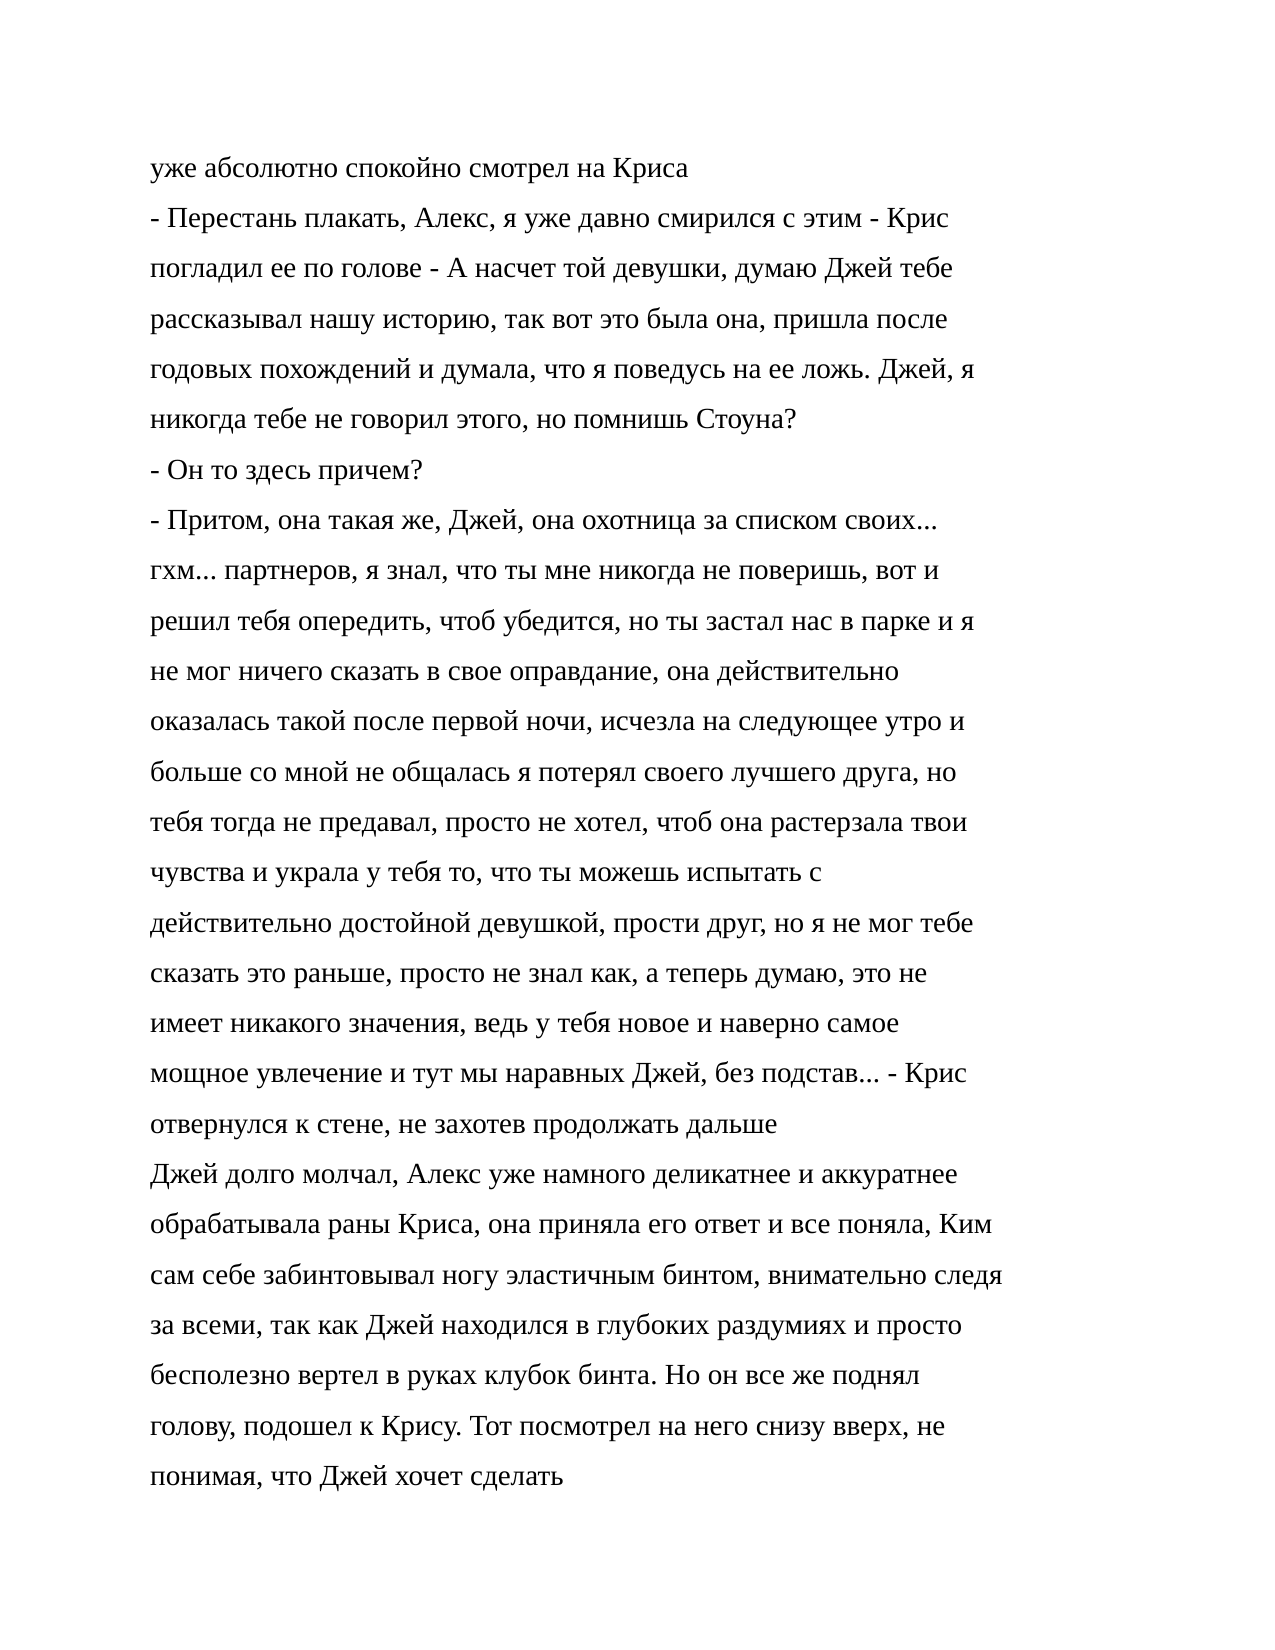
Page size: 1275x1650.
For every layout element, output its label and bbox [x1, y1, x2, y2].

text [150, 150, 1005, 1492]
